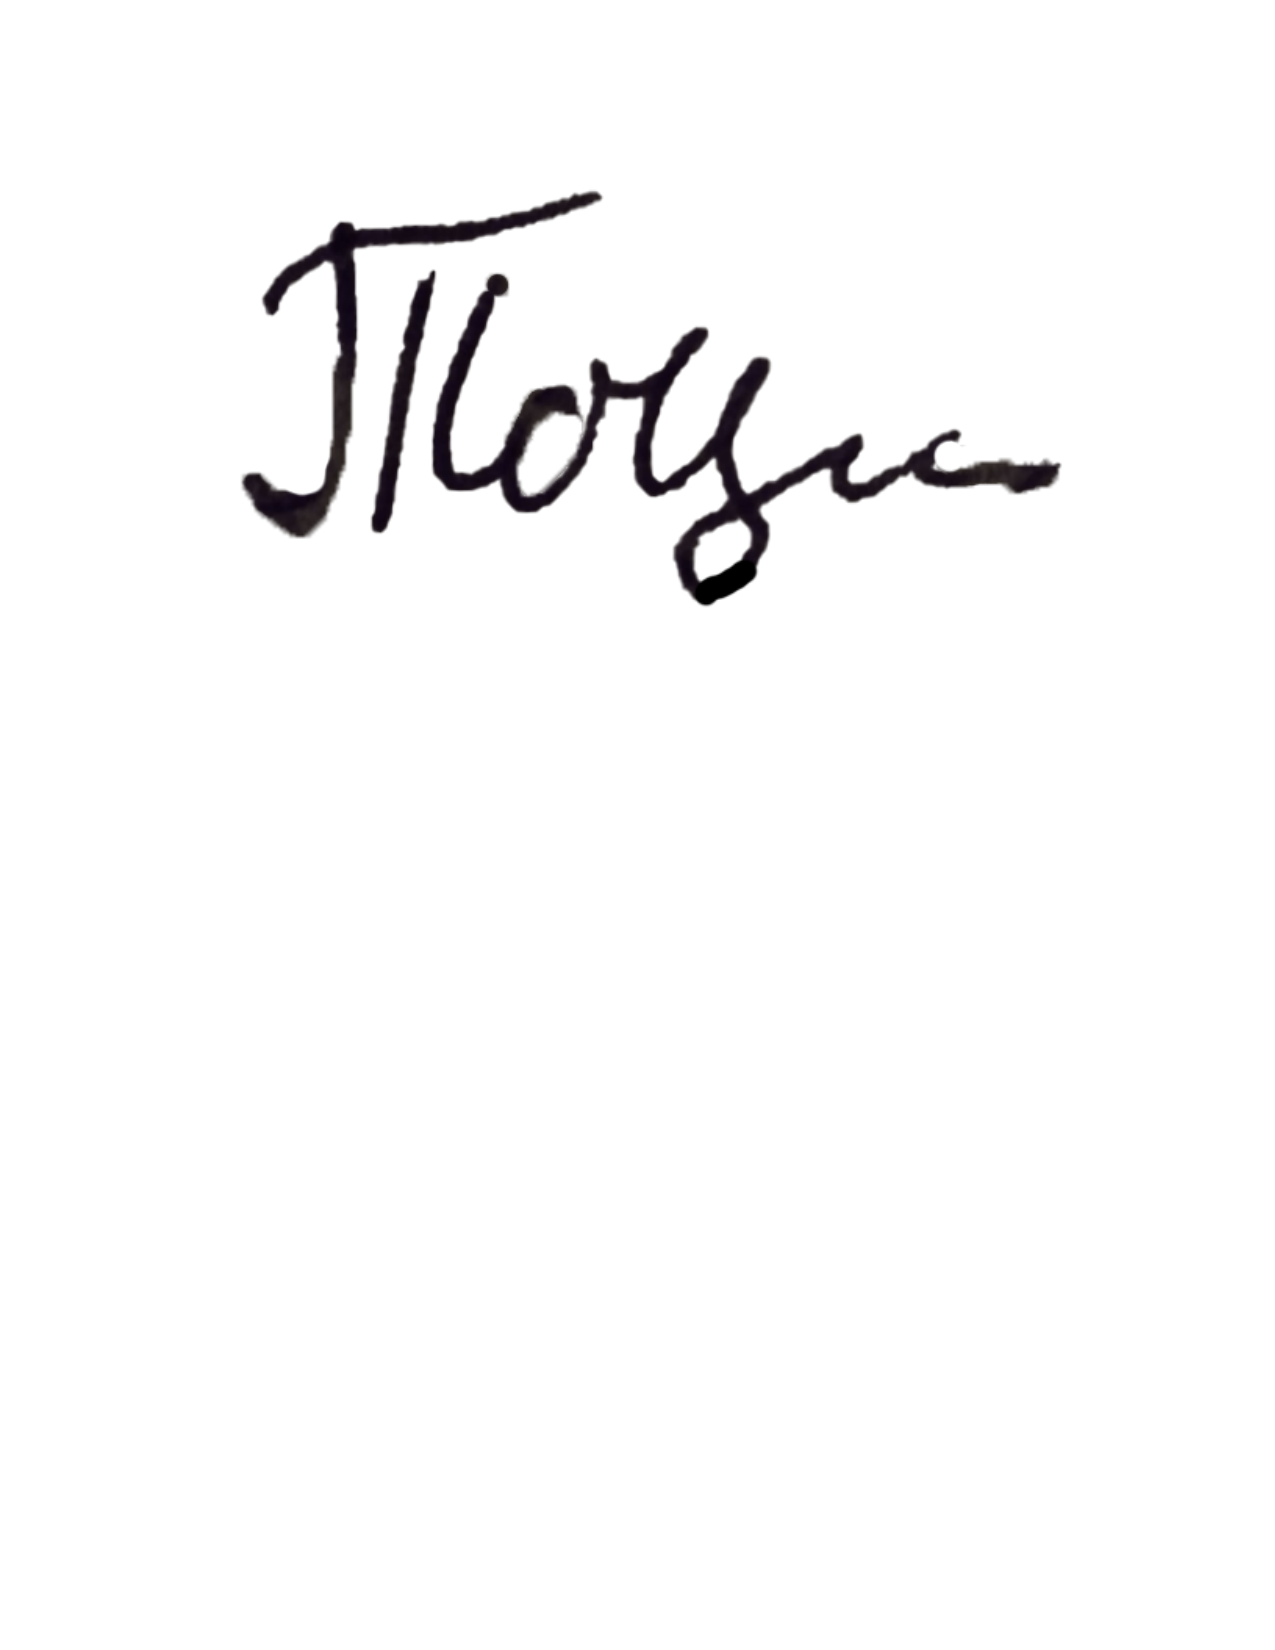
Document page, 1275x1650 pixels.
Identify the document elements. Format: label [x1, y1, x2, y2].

picture [177, 118, 1093, 661]
